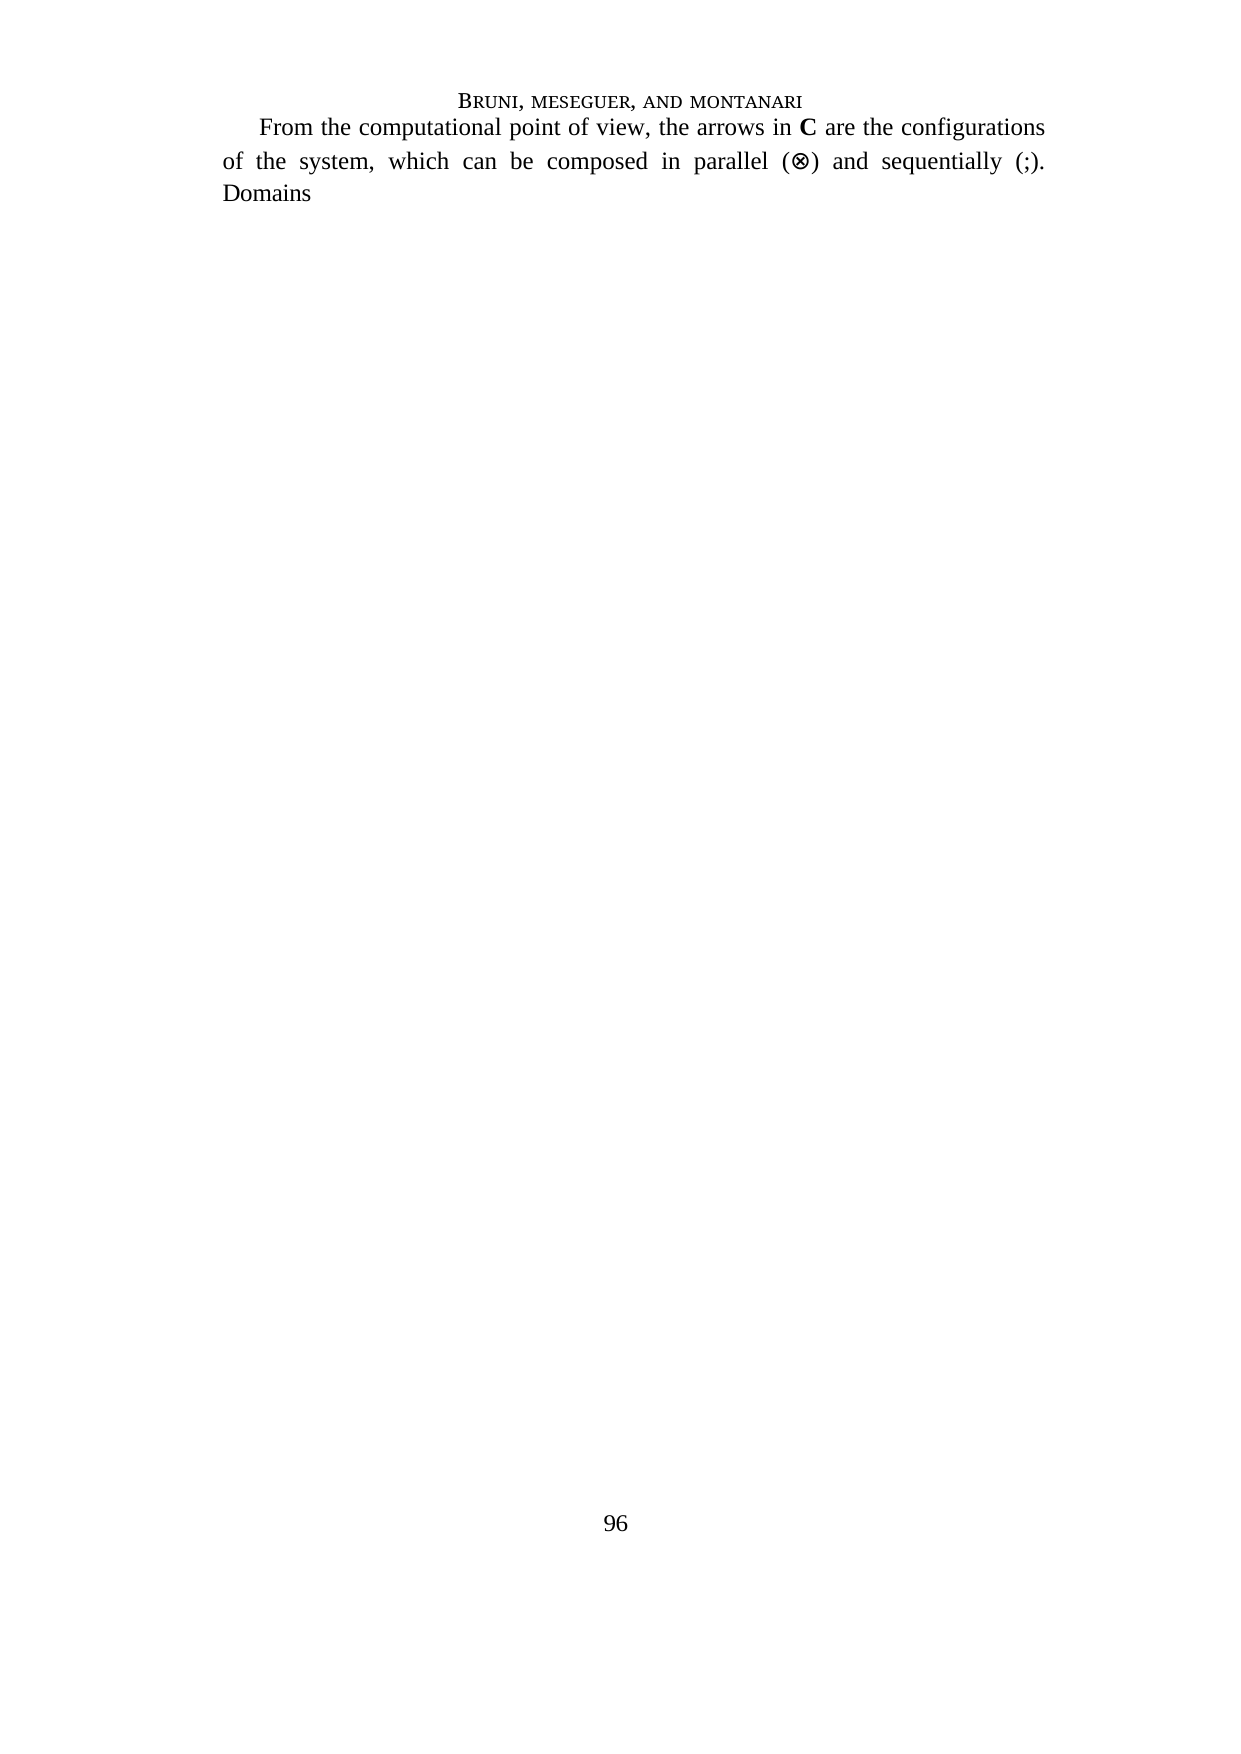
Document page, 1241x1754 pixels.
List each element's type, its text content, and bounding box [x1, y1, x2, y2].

text From the computational point of view, the arrows in C are the configurations of the system, which can be composed in parallel (⊗) and sequentially (;). Domains [222, 112, 1045, 207]
